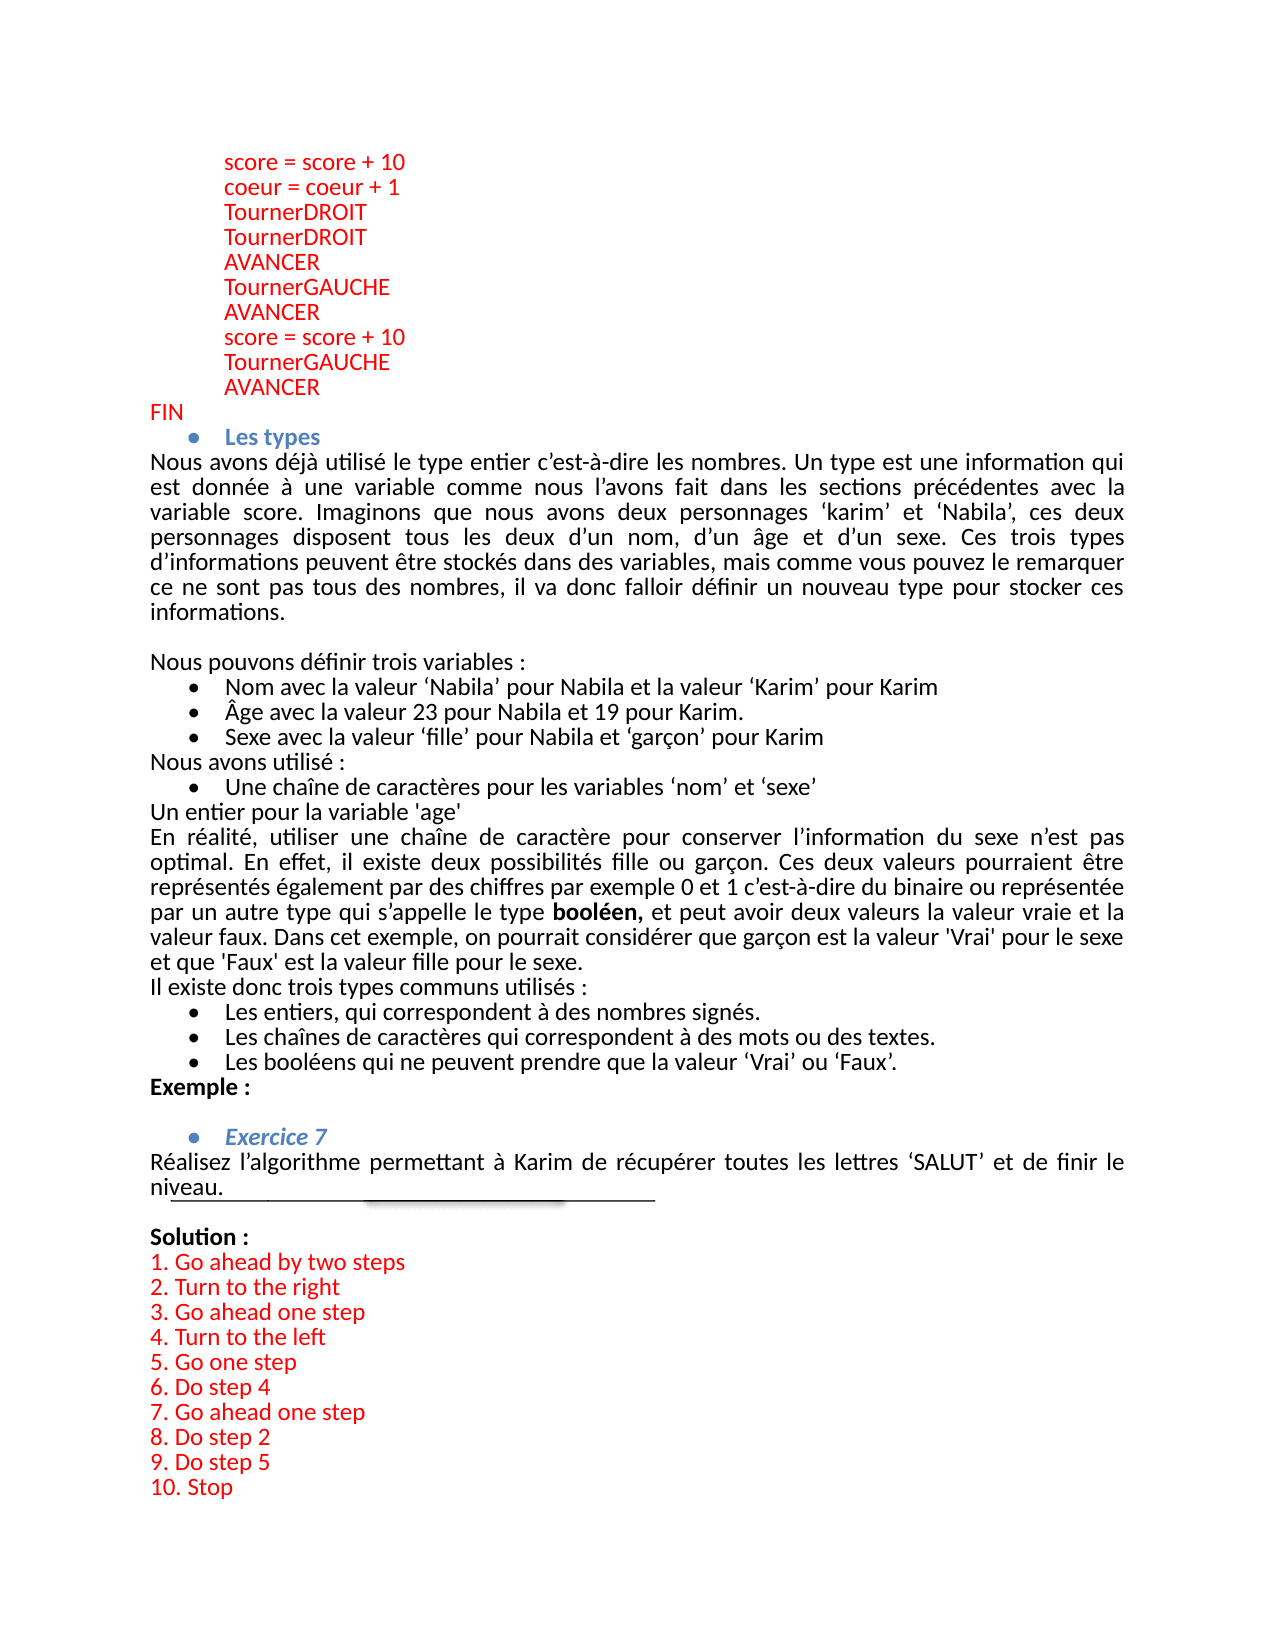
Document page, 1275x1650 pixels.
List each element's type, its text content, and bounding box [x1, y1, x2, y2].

list Sexe avec la valeur ‘fille’ pour Nabila et ‘garçon’ pour Karim [187, 725, 1125, 750]
text Un entier pour la variable 'age' [150, 800, 1125, 825]
list Une chaîne de caractères pour les variables ‘nom’ et ‘sexe’ [187, 775, 1125, 800]
text TournerDROIT [150, 225, 1125, 250]
text 5. Go one step [150, 1350, 1125, 1375]
text Nous avons utilisé : [150, 750, 1125, 775]
text Nous avons déjà utilisé le type entier c’est-à-dire les nombres. Un type est une information qui est donnée à une variable comme nous l’avons fait dans les sections précédentes avec la variable score. Imaginons que nous avons deux personnages ‘karim’ et ‘Nabila’, ces deux personnages disposent tous les deux d’un nom, d’un âge et d’un sexe. Ces trois types d’informations peuvent être stockés dans des variables, mais comme vous pouvez le remarquer ce ne sont pas tous des nombres, il va donc falloir définir un nouveau type pour stocker ces informations. [150, 450, 1125, 625]
list Les chaînes de caractères qui correspondent à des mots ou des textes. [187, 1025, 1125, 1050]
text Réalisez l’algorithme permettant à Karim de récupérer toutes les lettres ‘SALUT’ et de finir le niveau. [150, 1150, 1125, 1200]
list Les entiers, qui correspondent à des nombres signés. [187, 1000, 1125, 1025]
list Exercice 7 [187, 1125, 1125, 1150]
text TournerDROIT [150, 200, 1125, 225]
text score = score + 10 [150, 150, 1125, 175]
text 1. Go ahead by two steps [150, 1250, 1125, 1275]
text 10. Stop [150, 1475, 1125, 1500]
text TournerGAUCHE [150, 350, 1125, 375]
text En réalité, utiliser une chaîne de caractère pour conserver l’information du sexe n’est pas optimal. En effet, il existe deux possibilités fille ou garçon. Ces deux valeurs pourraient être représentés également par des chiffres par exemple 0 et 1 c’est-à-dire du binaire ou représentée par un autre type qui s’appelle le type booléen, et peut avoir deux valeurs la valeur vraie et la valeur faux. Dans cet exemple, on pourrait considérer que garçon est la valeur 'Vrai' pour le sexe et que 'Faux' est la valeur fille pour le sexe. [150, 825, 1125, 975]
text Nous pouvons définir trois variables : [150, 650, 1125, 675]
list Les types [187, 425, 1125, 450]
text 8. Do step 2 [150, 1425, 1125, 1450]
text TournerGAUCHE [150, 275, 1125, 300]
list Nom avec la valeur ‘Nabila’ pour Nabila et la valeur ‘Karim’ pour Karim [187, 675, 1125, 700]
text Il existe donc trois types communs utilisés : [150, 975, 1125, 1000]
text 2. Turn to the right [150, 1275, 1125, 1300]
text 6. Do step 4 [150, 1375, 1125, 1400]
text 3. Go ahead one step [150, 1300, 1125, 1325]
text 9. Do step 5 [150, 1450, 1125, 1475]
list Les booléens qui ne peuvent prendre que la valeur ‘Vrai’ ou ‘Faux’. [187, 1050, 1125, 1075]
text AVANCER [150, 250, 1125, 275]
text 7. Go ahead one step [150, 1400, 1125, 1425]
text Exemple : [150, 1075, 1125, 1100]
text Solution : [150, 1225, 1125, 1250]
text score = score + 10 [150, 325, 1125, 350]
text AVANCER [150, 375, 1125, 400]
text coeur = coeur + 1 [150, 175, 1125, 200]
list Âge avec la valeur 23 pour Nabila et 19 pour Karim. [187, 700, 1125, 725]
text 4. Turn to the left [150, 1325, 1125, 1350]
text AVANCER [150, 300, 1125, 325]
text FIN [150, 400, 1125, 425]
